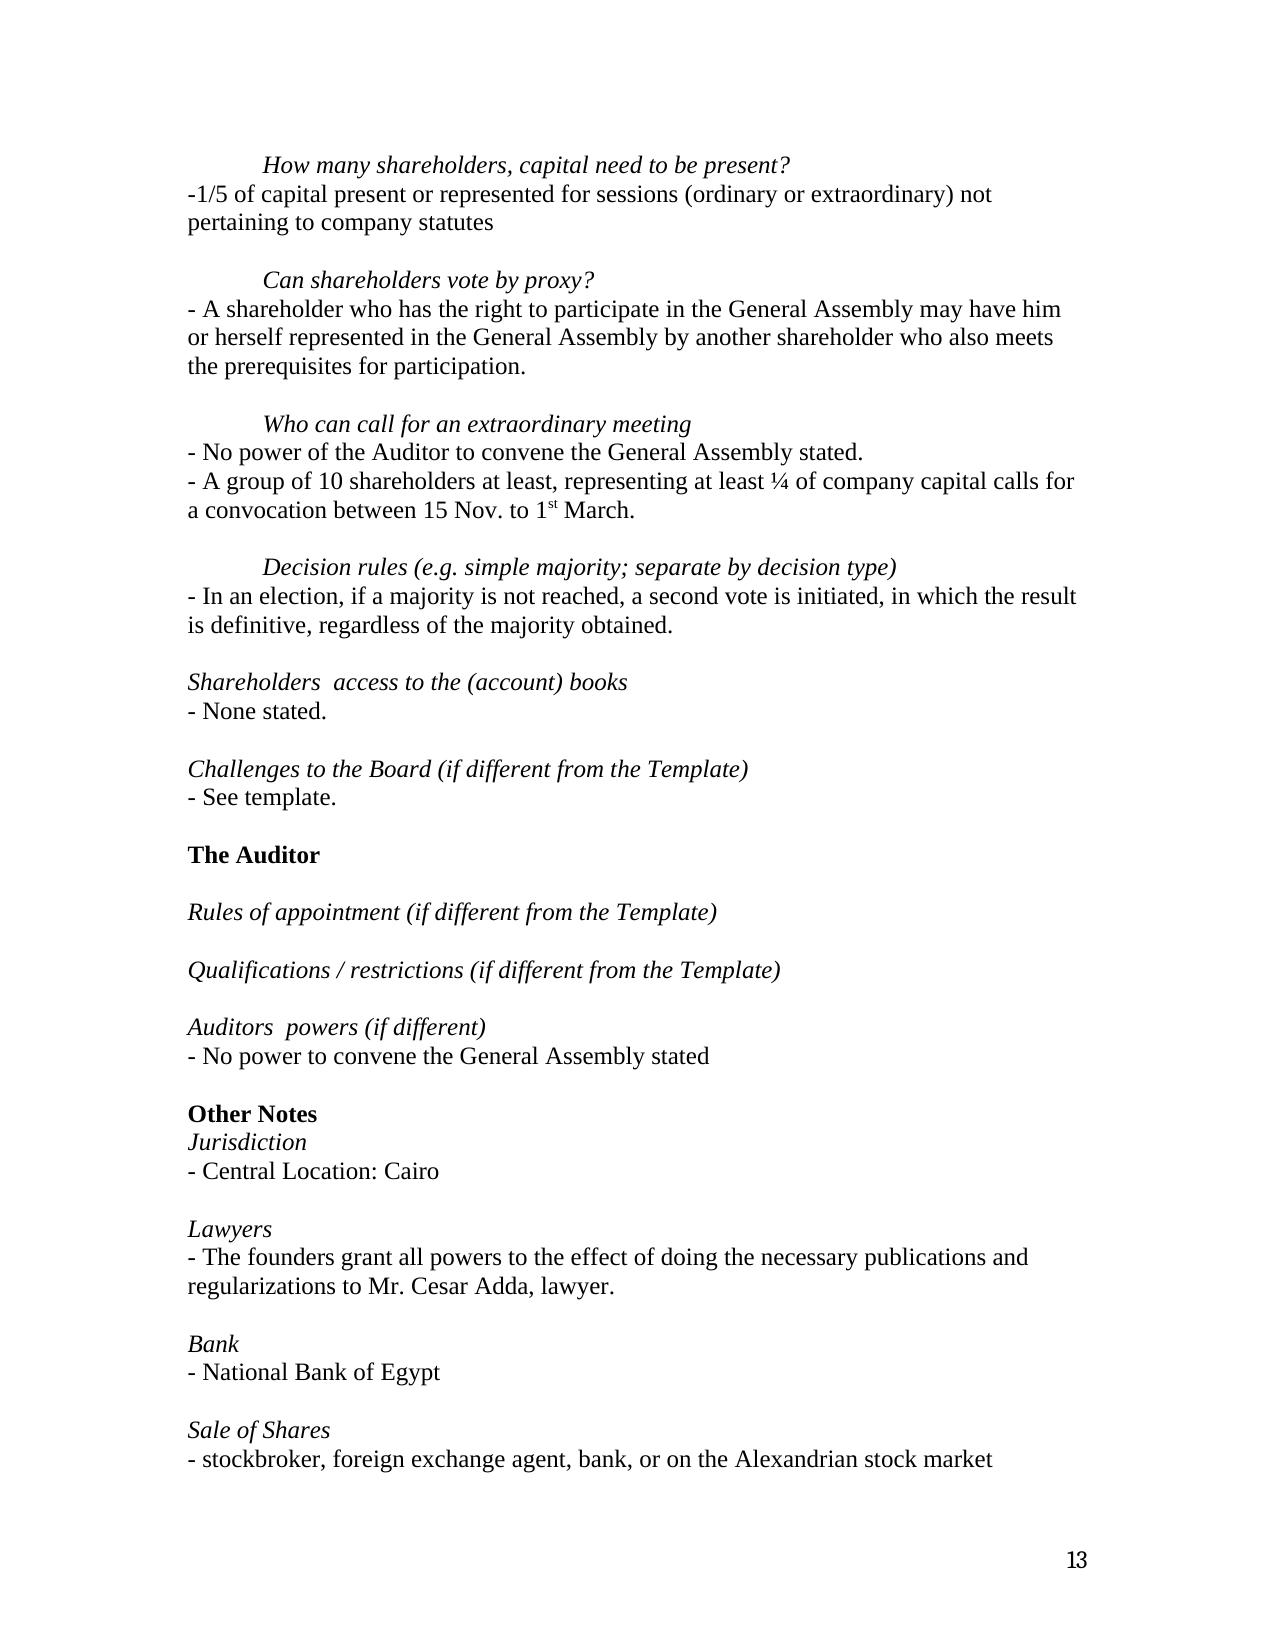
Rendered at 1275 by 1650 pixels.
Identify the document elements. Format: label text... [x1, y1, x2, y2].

text - None stated. [187, 696, 1087, 725]
text Sale of Shares [187, 1415, 1087, 1444]
text Jurisdiction [187, 1127, 1087, 1156]
text - A group of 10 shareholders at least, representing at least ¼ of company capital calls for a convocation between 15 Nov. to 1st March. [187, 466, 1087, 524]
text Qualifications / restrictions (if different from the Template) [187, 955, 1087, 984]
text -1/5 of capital present or represented for sessions (ordinary or extraordinary) not pertaining to company statutes [187, 179, 1087, 236]
text - National Bank of Egypt [187, 1357, 1087, 1386]
text Bank [187, 1329, 1087, 1357]
text - Central Location: Cairo [187, 1156, 1087, 1185]
text The Auditor [187, 840, 1087, 869]
text - In an election, if a majority is not reached, a second vote is initiated, in which the result is definitive, regardless of the majority obtained. [187, 581, 1087, 639]
text Can shareholders vote by proxy? [187, 265, 1087, 294]
text Who can call for an extraordinary meeting [187, 409, 1087, 437]
text - See template. [187, 782, 1087, 811]
text - The founders grant all powers to the effect of doing the necessary publications and regularizations to Mr. Cesar Adda, lawyer. [187, 1242, 1087, 1300]
text - A shareholder who has the right to participate in the General Assembly may have him or herself represented in the General Assembly by another shareholder who also meets the prerequisites for participation. [187, 294, 1087, 380]
text Other Notes [187, 1099, 1087, 1127]
text Auditors powers (if different) [187, 1012, 1087, 1041]
text - No power of the Auditor to convene the General Assembly stated. [187, 437, 1087, 466]
text Lawyers [187, 1214, 1087, 1242]
text - No power to convene the General Assembly stated [187, 1041, 1087, 1070]
text Rules of appointment (if different from the Template) [187, 897, 1087, 926]
text Challenges to the Board (if different from the Template) [187, 754, 1087, 782]
text How many shareholders, capital need to be present? [187, 150, 1087, 179]
text - stockbroker, foreign exchange agent, bank, or on the Alexandrian stock market [187, 1444, 1087, 1472]
text Decision rules (e.g. simple majority; separate by decision type) [187, 552, 1087, 581]
text Shareholders access to the (account) books [187, 667, 1087, 696]
